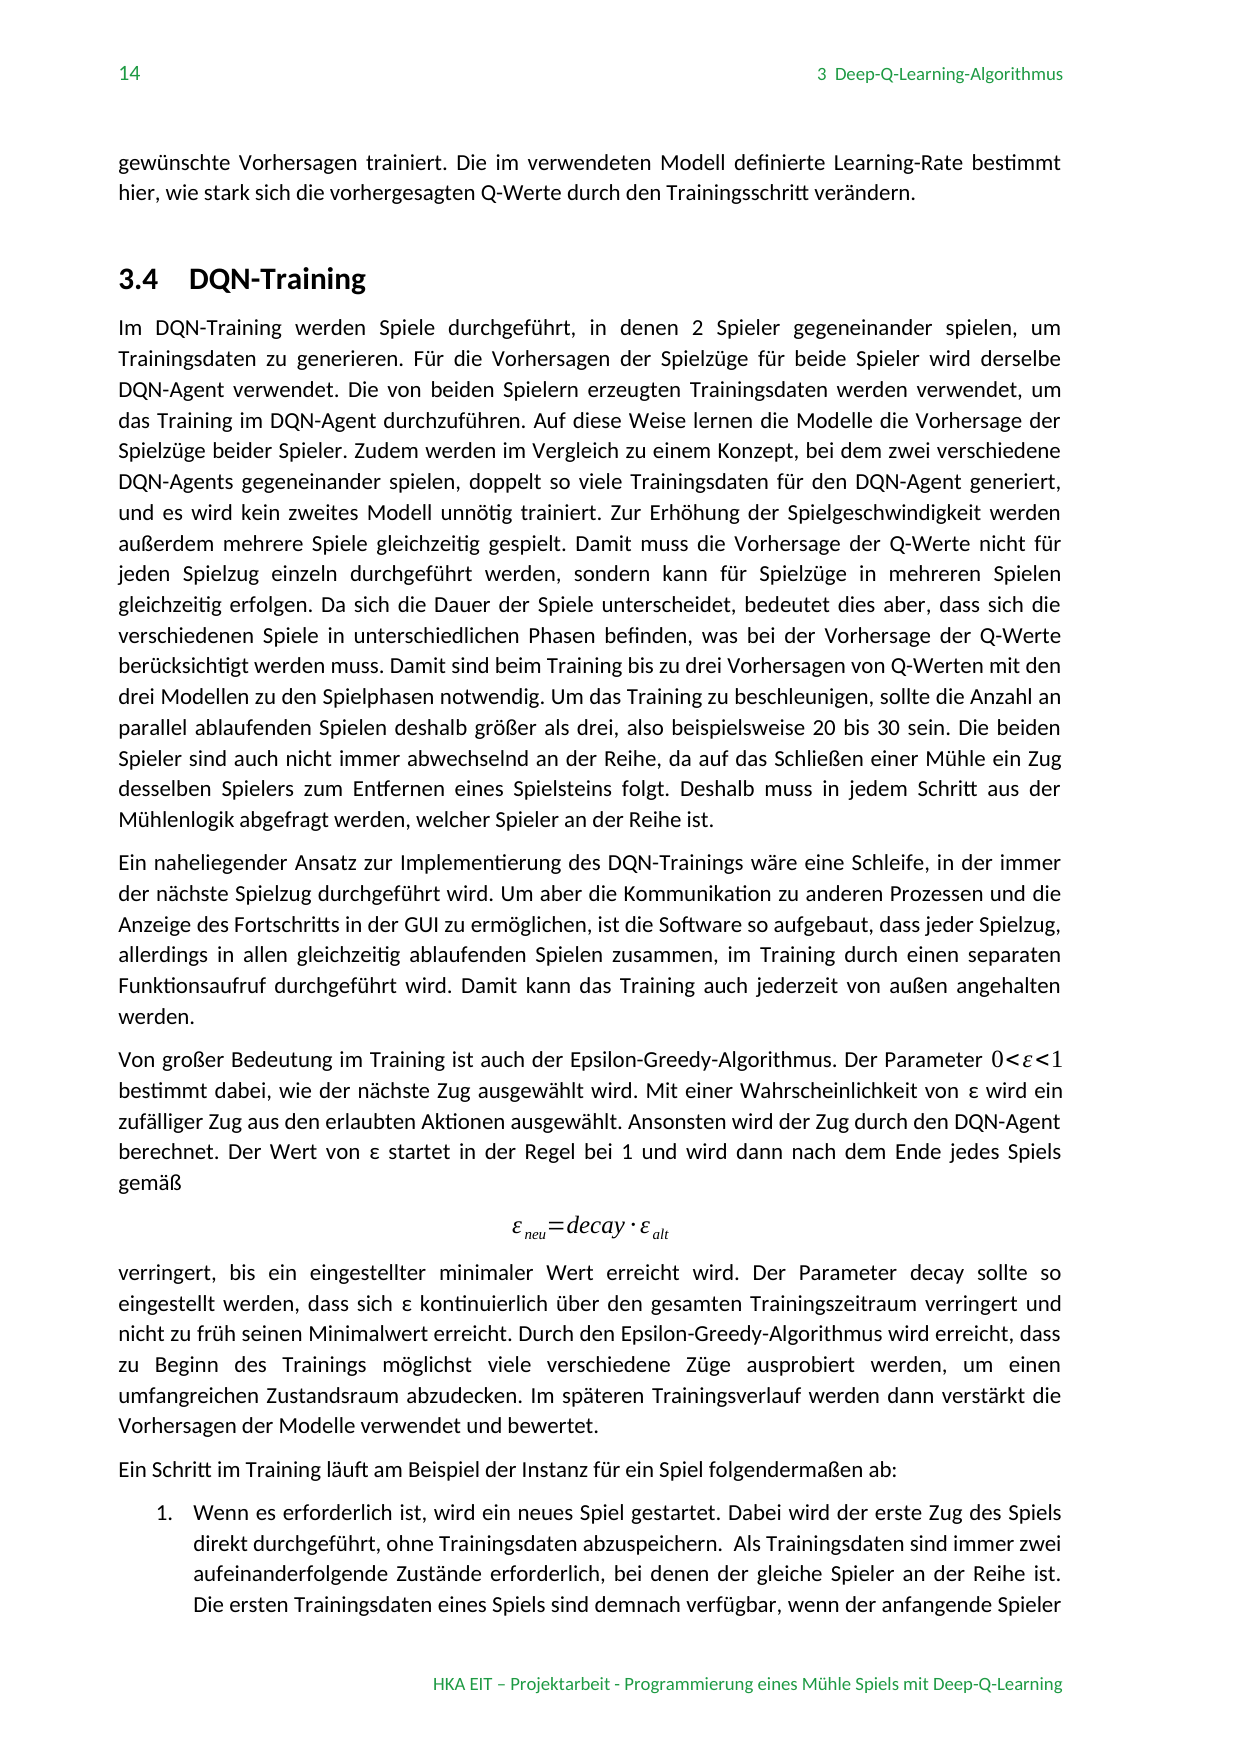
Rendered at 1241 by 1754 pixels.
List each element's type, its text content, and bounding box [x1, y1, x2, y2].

text Von großer Bedeutung im Training ist auch der Epsilon-Greedy-Algorithmus. Der Parameter bestimmt dabei, wie der nächste Zug ausgewählt wird. Mit einer Wahrscheinlichkeit von ε wird ein zufälliger Zug aus den erlaubten Aktionen ausgewählt. Ansonsten wird der Zug durch den DQN-Agent berechnet. Der Wert von ε startet in der Regel bei 1 und wird dann nach dem Ende jedes Spiels gemäß [118, 1045, 1063, 1196]
text Im DQN-Training werden Spiele durchgeführt, in denen 2 Spieler gegeneinander spielen, um Trainingsdaten zu generieren. Für die Vorhersagen der Spielzüge für beide Spieler wird derselbe DQN-Agent verwendet. Die von beiden Spielern erzeugten Trainingsdaten werden verwendet, um das Training im DQN-Agent durchzuführen. Auf diese Weise lernen die Modelle die Vorhersage der Spielzüge beider Spieler. Zudem werden im Vergleich zu einem Konzept, bei dem zwei verschiedene DQN-Agents gegeneinander spielen, doppelt so viele Trainingsdaten für den DQN-Agent generiert, und es wird kein zweites Modell unnötig trainiert. Zur Erhöhung der Spielgeschwindigkeit werden außerdem mehrere Spiele gleichzeitig gespielt. Damit muss die Vorhersage der Q-Werte nicht für jeden Spielzug einzeln durchgeführt werden, sondern kann für Spielzüge in mehreren Spielen gleichzeitig erfolgen. Da sich die Dauer der Spiele unterscheidet, bedeutet dies aber, dass sich die verschiedenen Spiele in unterschiedlichen Phasen befinden, was bei der Vorhersage der Q-Werte berücksichtigt werden muss. Damit sind beim Training bis zu drei Vorhersagen von Q-Werten mit den drei Modellen zu den Spielphasen notwendig. Um das Training zu beschleunigen, sollte die Anzahl an parallel ablaufenden Spielen deshalb größer als drei, also beispielsweise 20 bis 30 sein. Die beiden Spieler sind auch nicht immer abwechselnd an der Reihe, da auf das Schließen einer Mühle ein Zug desselben Spielers zum Entfernen eines Spielsteins folgt. Deshalb muss in jedem Schritt aus der Mühlenlogik abgefragt werden, welcher Spieler an der Reihe ist. [118, 313, 1063, 833]
subtitle DQN-Training [118, 259, 1063, 297]
text verringert, bis ein eingestellter minimaler Wert erreicht wird. Der Parameter decay sollte so eingestellt werden, dass sich ε kontinuierlich über den gesamten Trainingszeitraum verringert und nicht zu früh seinen Minimalwert erreicht. Durch den Epsilon-Greedy-Algorithmus wird erreicht, dass zu Beginn des Trainings möglichst viele verschiedene Züge ausprobiert werden, um einen umfangreichen Zustandsraum abzudecken. Im späteren Trainingsverlauf werden dann verstärkt die Vorhersagen der Modelle verwendet und bewertet. [118, 1258, 1063, 1440]
text Ein Schritt im Training läuft am Beispiel der Instanz für ein Spiel folgendermaßen ab: [118, 1455, 1063, 1483]
text Ein naheliegender Ansatz zur Implementierung des DQN-Trainings wäre eine Schleife, in der immer der nächste Spielzug durchgeführt wird. Um aber die Kommunikation zu anderen Prozessen und die Anzeige des Fortschritts in der GUI zu ermöglichen, ist die Software so aufgebaut, dass jeder Spielzug, allerdings in allen gleichzeitig ablaufenden Spielen zusammen, im Training durch einen separaten Funktionsaufruf durchgeführt wird. Damit kann das Training auch jederzeit von außen angehalten werden. [118, 848, 1063, 1030]
